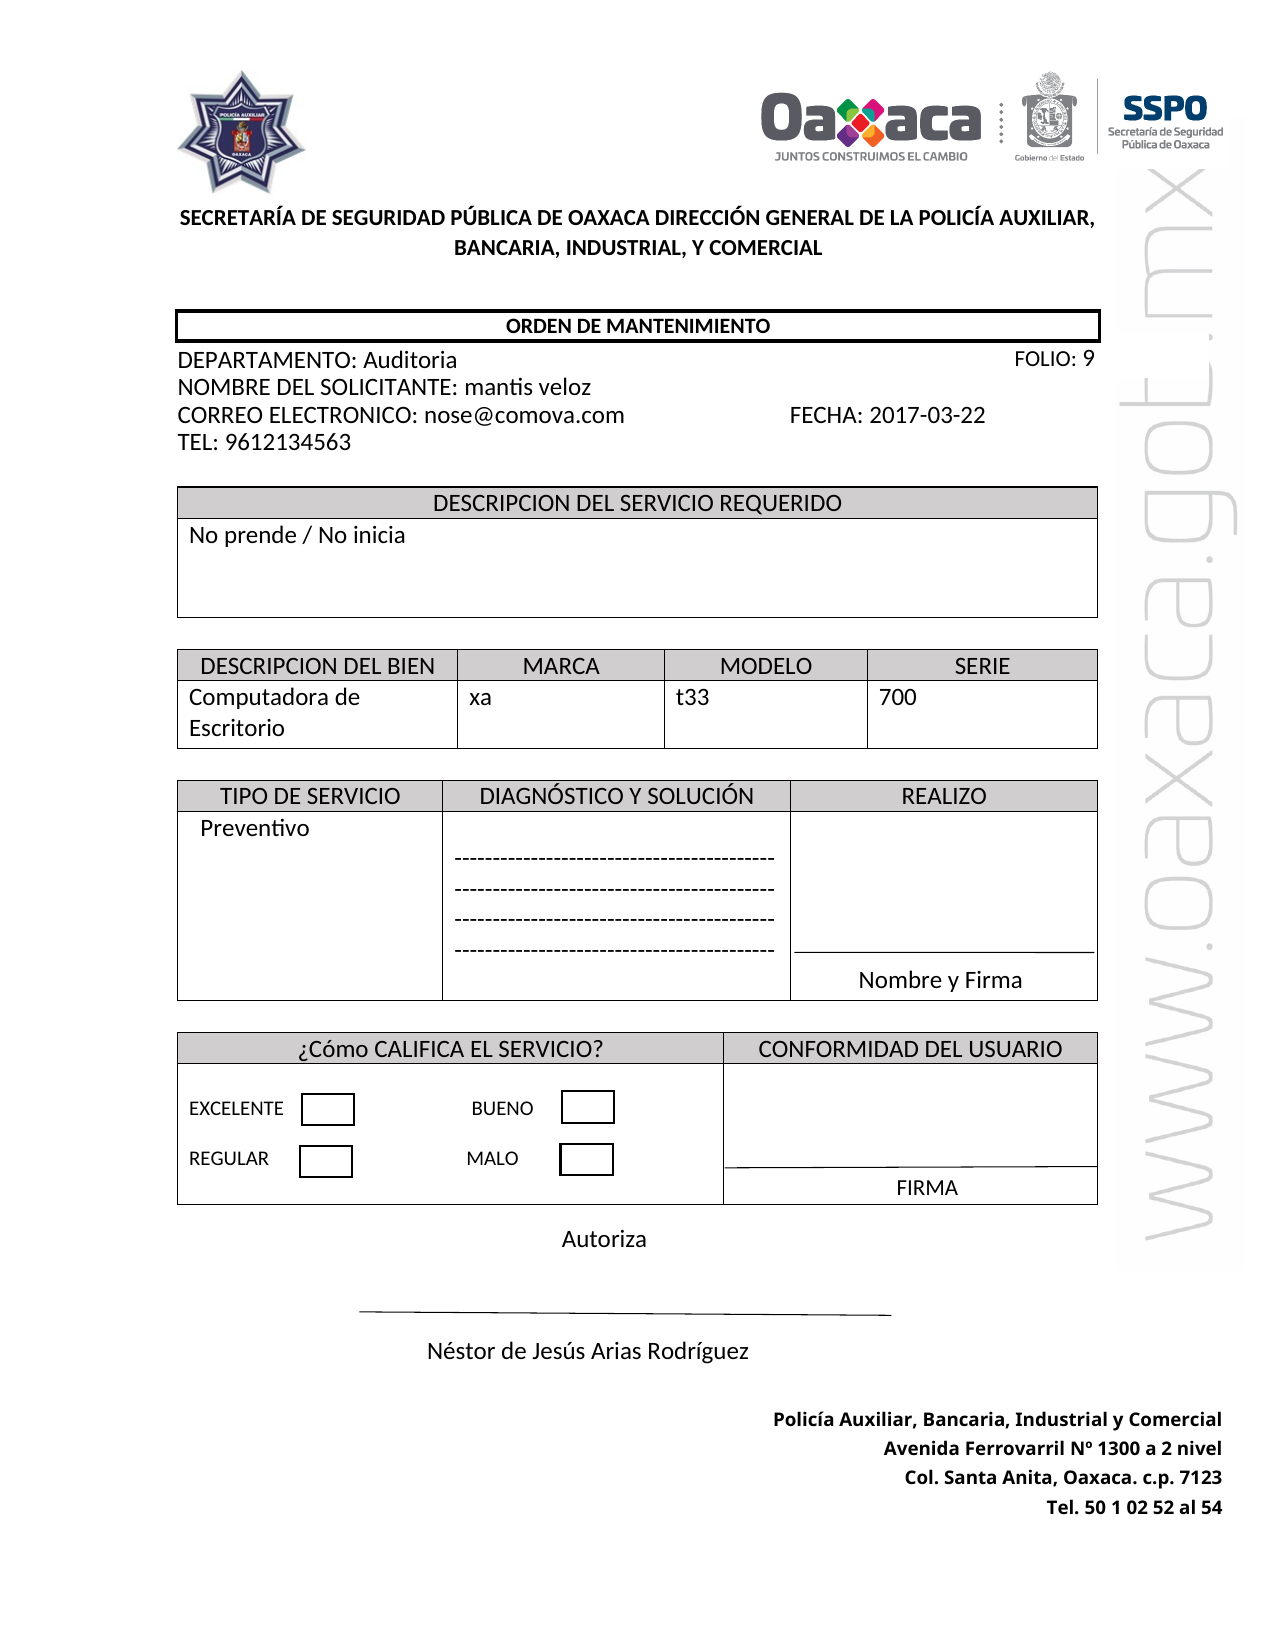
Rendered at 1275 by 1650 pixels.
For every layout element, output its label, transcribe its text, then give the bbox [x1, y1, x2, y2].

text DEPARTAMENTO: Auditoria [177, 346, 1094, 374]
text CORREO ELECTRONICO: nose@comova.com FECHA: 2017-03-22 [177, 401, 1094, 428]
table_cell [724, 1064, 1097, 1167]
picture [758, 66, 1246, 1271]
table_header DIAGNÓSTICO Y SOLUCIÓN [443, 781, 790, 811]
text TEL: 9612134563 [177, 428, 1094, 456]
picture [177, 70, 311, 203]
table_cell No prende / No inicia [178, 519, 1097, 617]
table_cell ------------------------------------------------------------------------------------------------------------------------------------------------------------------------ [443, 812, 790, 1000]
text NOMBRE DEL SOLICITANTE: mantis veloz [177, 374, 1094, 401]
table_header TIPO DE SERVICIO [178, 781, 442, 811]
table_cell xa [458, 681, 664, 748]
table_header REALIZO [791, 781, 1097, 811]
table_cell Preventivo [178, 812, 442, 1000]
table_header DESCRIPCION DEL BIEN [178, 650, 457, 680]
table_cell EXCELENTE BUENO REGULAR MALO [178, 1064, 723, 1204]
table_header MARCA [458, 650, 664, 680]
table_cell Nombre y Firma [791, 812, 1097, 1000]
table_header ¿Cómo CALIFICA EL SERVICIO? [178, 1033, 723, 1063]
text ORDEN DE MANTENIMIENTO [178, 313, 1098, 339]
table_header SERIE [868, 650, 1097, 680]
table_cell 700 [868, 681, 1097, 748]
table_header MODELO [665, 650, 867, 680]
subtitle SECRETARÍA DE SEGURIDAD PÚBLICA DE OAXACA DIRECCIÓN GENERAL DE LA POLICÍA AUXILIAR, BANCARIA, INDUSTRIAL, Y COMERCIAL [178, 203, 1098, 261]
table_header DESCRIPCION DEL SERVICIO REQUERIDO [178, 488, 1097, 518]
table_cell t33 [665, 681, 867, 748]
table_header CONFORMIDAD DEL USUARIO [724, 1033, 1097, 1063]
table_cell Computadora de Escritorio [178, 681, 457, 748]
table_cell [724, 1168, 1097, 1204]
